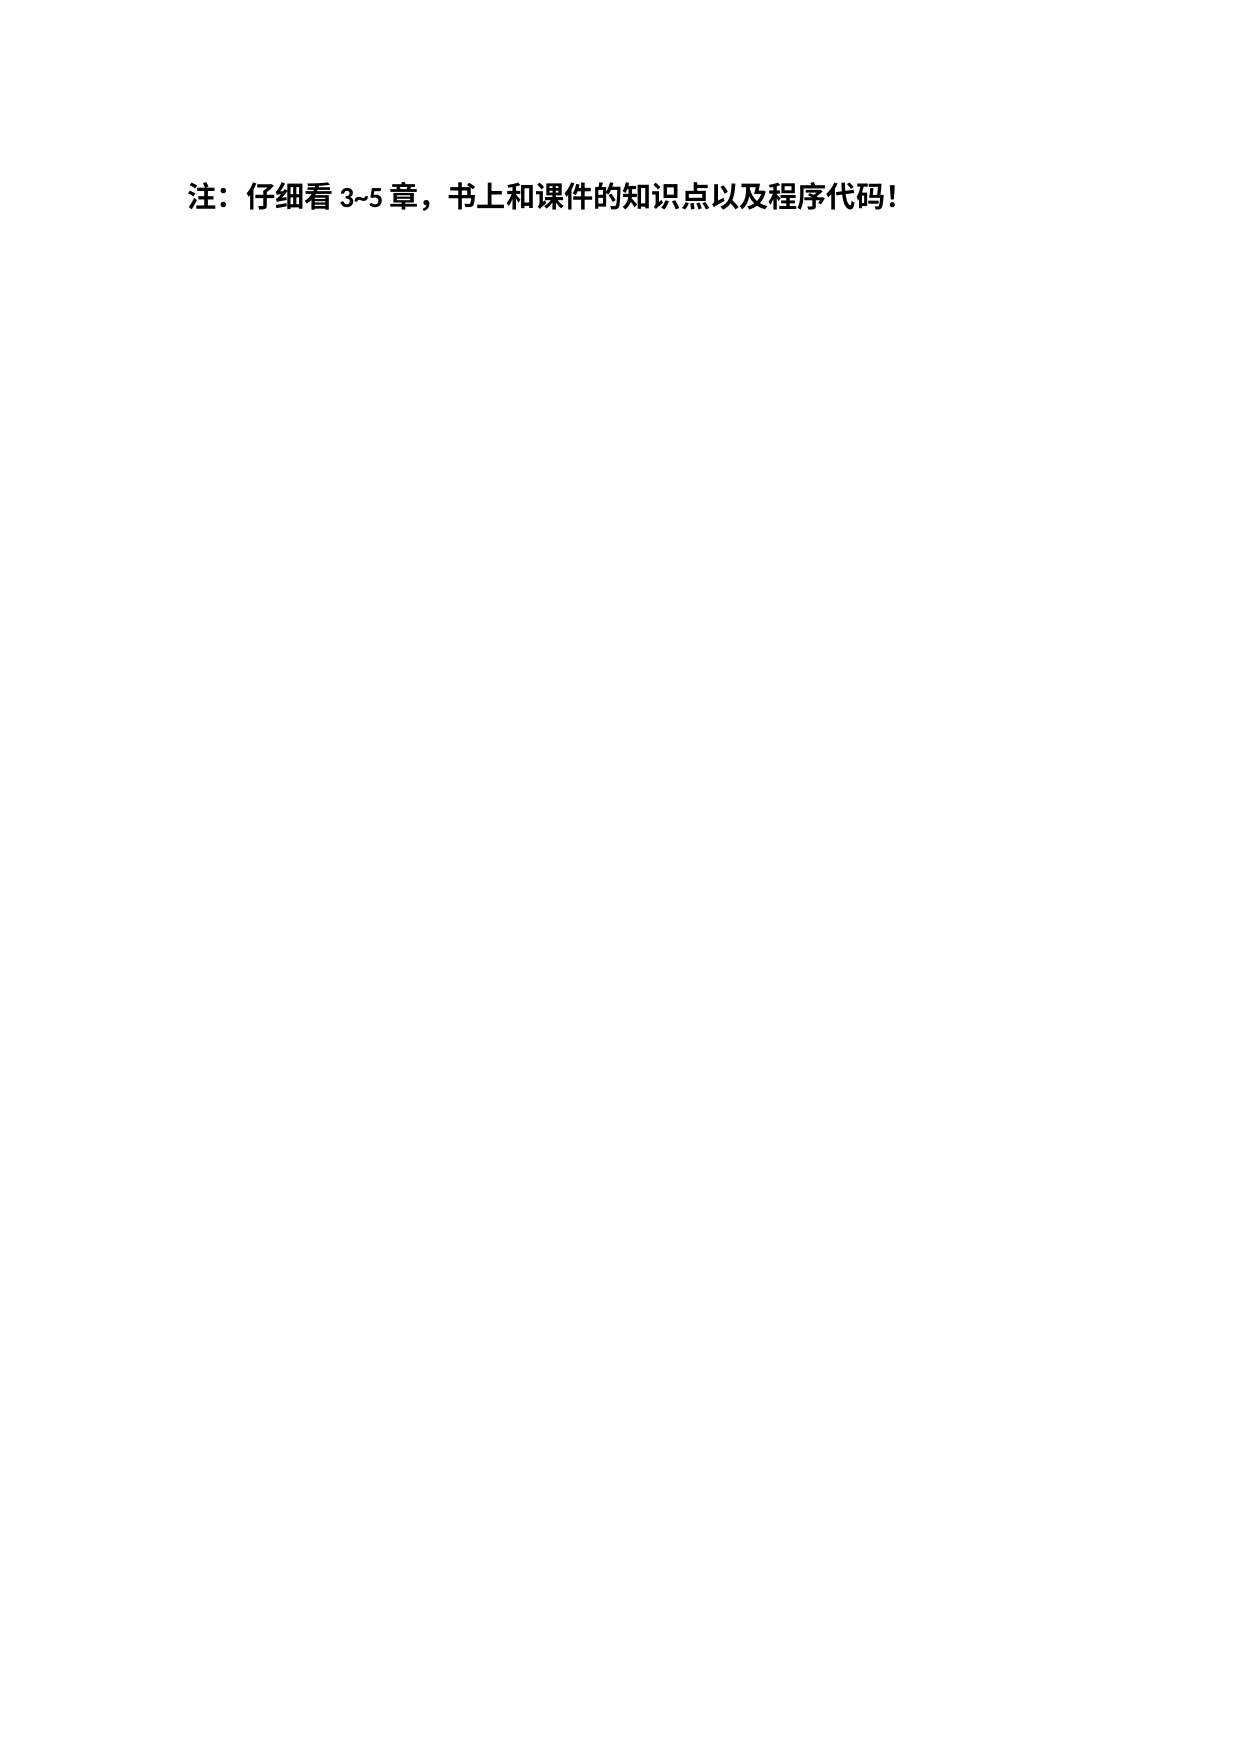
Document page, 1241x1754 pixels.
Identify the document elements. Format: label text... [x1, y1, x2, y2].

text 注：仔细看3~5章，书上和课件的知识点以及程序代码！ [187, 162, 1053, 227]
